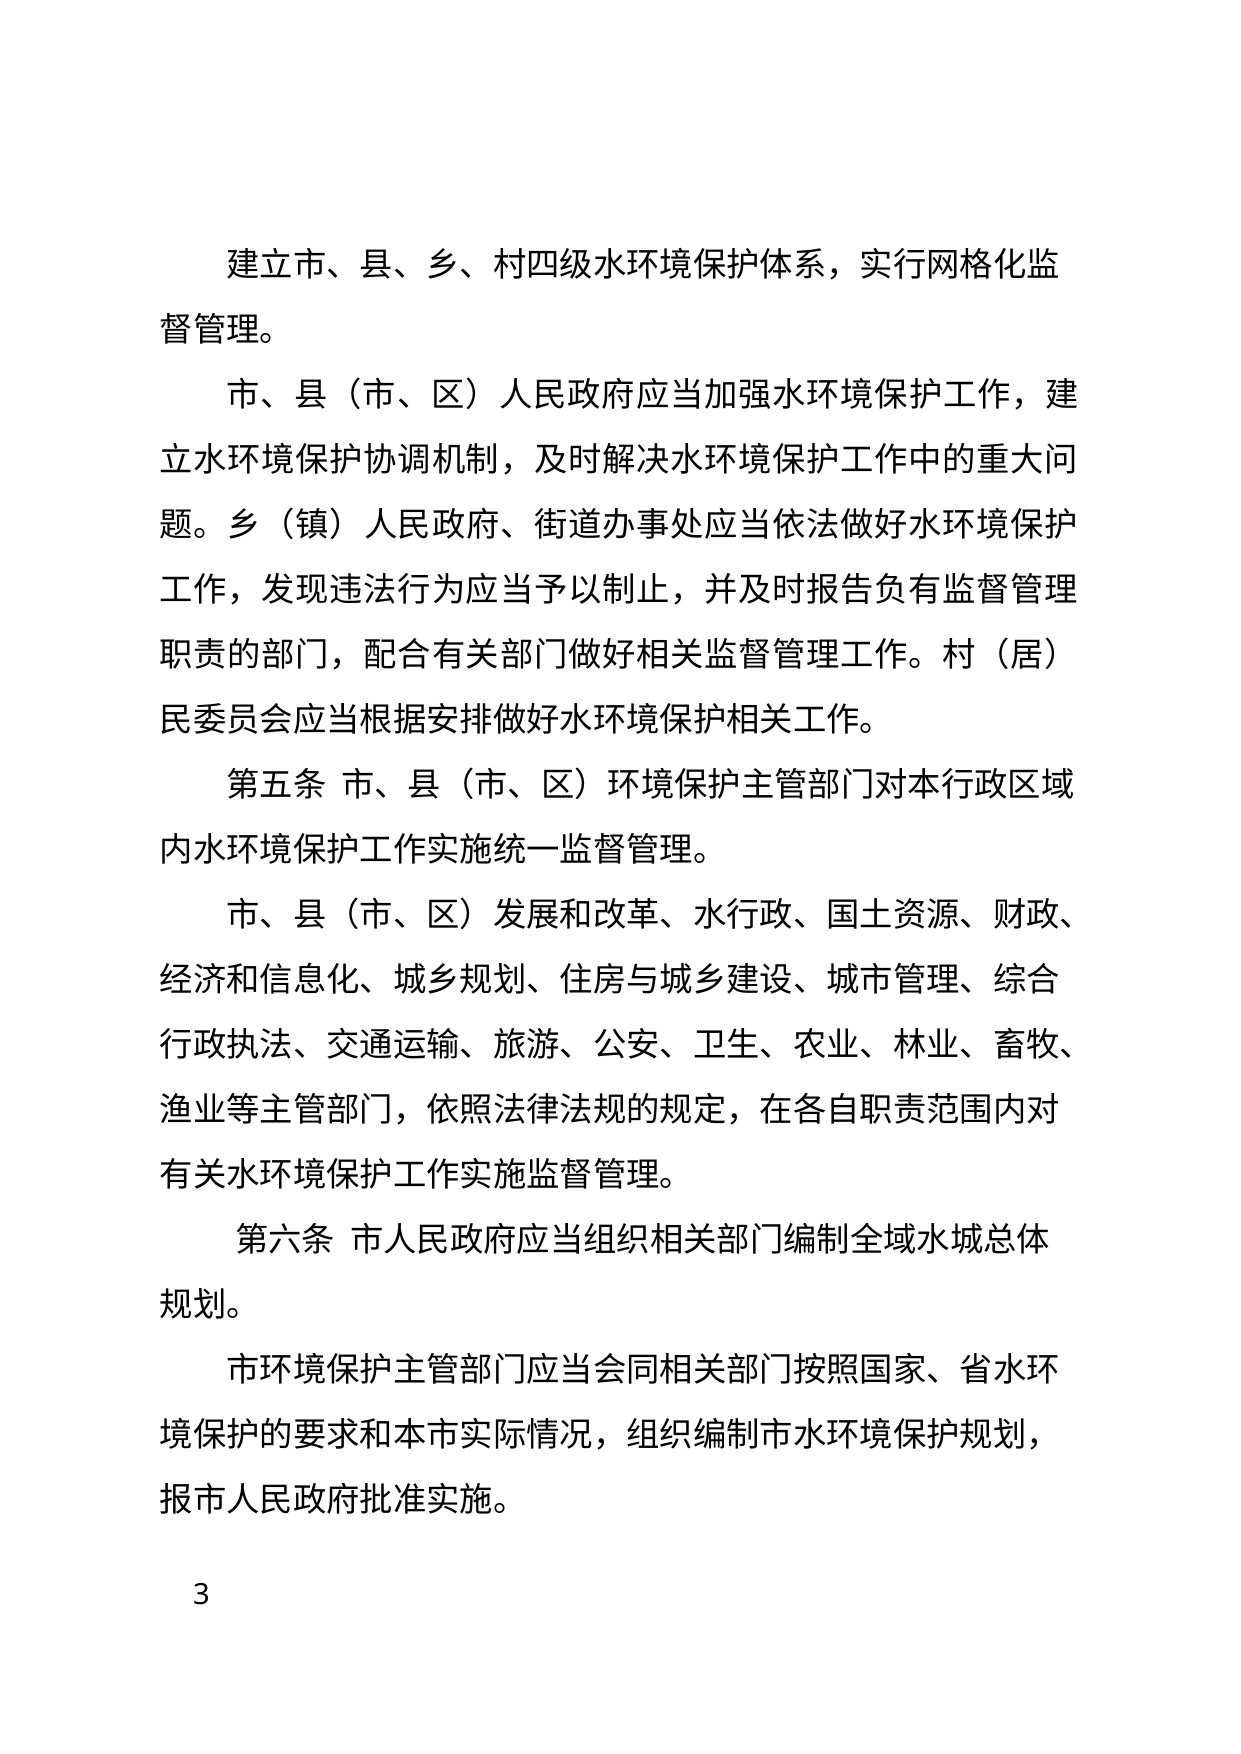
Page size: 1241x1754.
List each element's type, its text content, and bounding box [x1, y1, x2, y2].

text 市、县（市、区）发展和改革、水行政、国土资源、财政、经济和信息化、城乡规划、住房与城乡建设、城市管理、综合行政执法、交通运输、旅游、公安、卫生、农业、林业、畜牧、渔业等主管部门，依照法律法规的规定，在各自职责范围内对有关水环境保护工作实施监督管理。 [159, 879, 1081, 1204]
text 市环境保护主管部门应当会同相关部门按照国家、省水环境保护的要求和本市实际情况，组织编制市水环境保护规划，报市人民政府批准实施。 [159, 1334, 1081, 1529]
text 第五条 市、县（市、区）环境保护主管部门对本行政区域内水环境保护工作实施统一监督管理。 [159, 749, 1081, 879]
text 市、县（市、区）人民政府应当加强水环境保护工作，建立水环境保护协调机制，及时解决水环境保护工作中的重大问题。乡（镇）人民政府、街道办事处应当依法做好水环境保护工作，发现违法行为应当予以制止，并及时报告负有监督管理职责的部门，配合有关部门做好相关监督管理工作。村（居）民委员会应当根据安排做好水环境保护相关工作。 [159, 359, 1081, 749]
text 第六条 市人民政府应当组织相关部门编制全域水城总体规划。 [159, 1204, 1081, 1334]
text 建立市、县、乡、村四级水环境保护体系，实行网格化监督管理。 [159, 229, 1081, 359]
